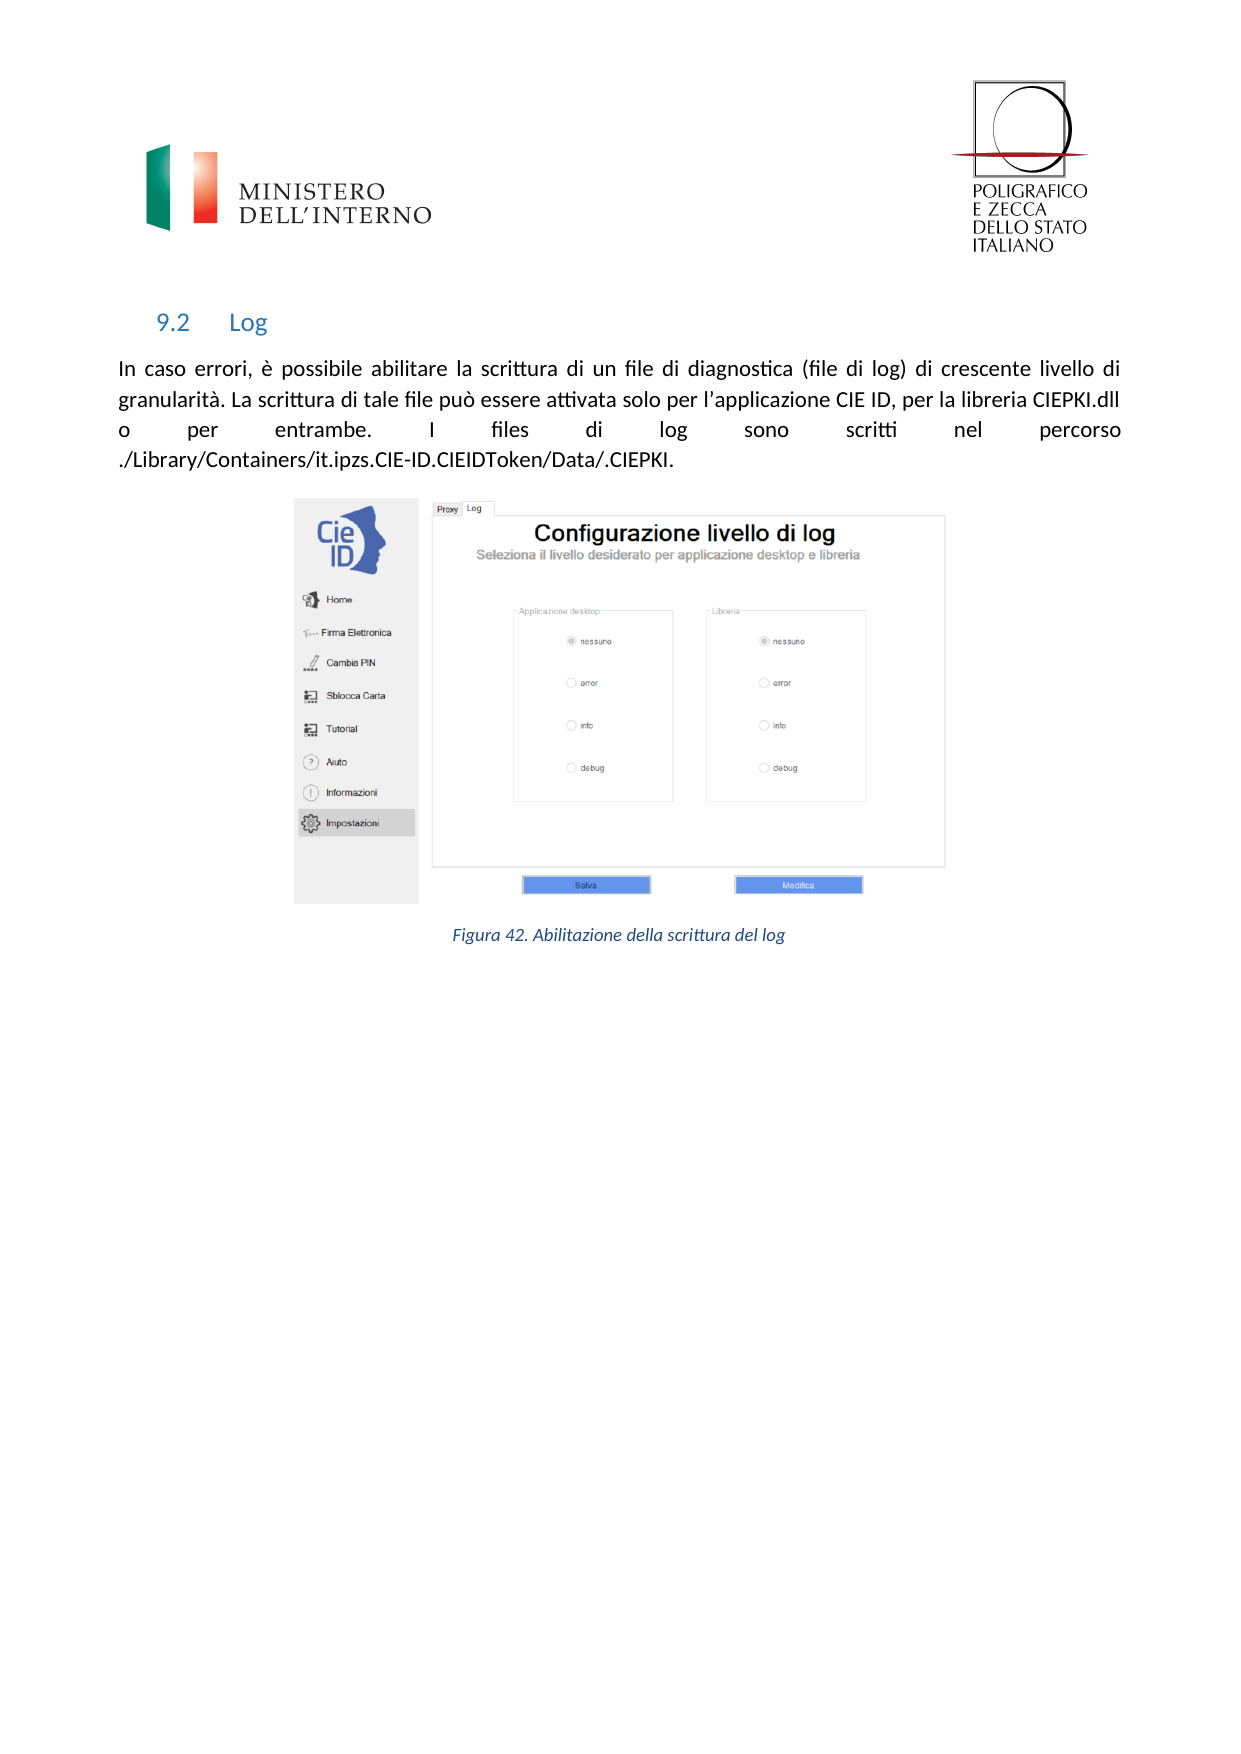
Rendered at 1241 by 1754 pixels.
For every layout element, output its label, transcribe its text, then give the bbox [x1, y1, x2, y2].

subtitle Log [156, 305, 1122, 338]
text In caso errori, è possibile abilitare la scrittura di un file di diagnostica (file di log) di crescente livello di granularità. La scrittura di tale file può essere attivata solo per l’applicazione CIE ID, per la libreria CIEPKI.dll o per entrambe. I files di log sono scritti nel percorso ./Library/Containers/it.ipzs.CIE-ID.CIEIDToken/Data/.CIEPKI. [118, 354, 1122, 473]
picture [118, 117, 459, 259]
picture [950, 73, 1104, 259]
picture [293, 492, 947, 904]
